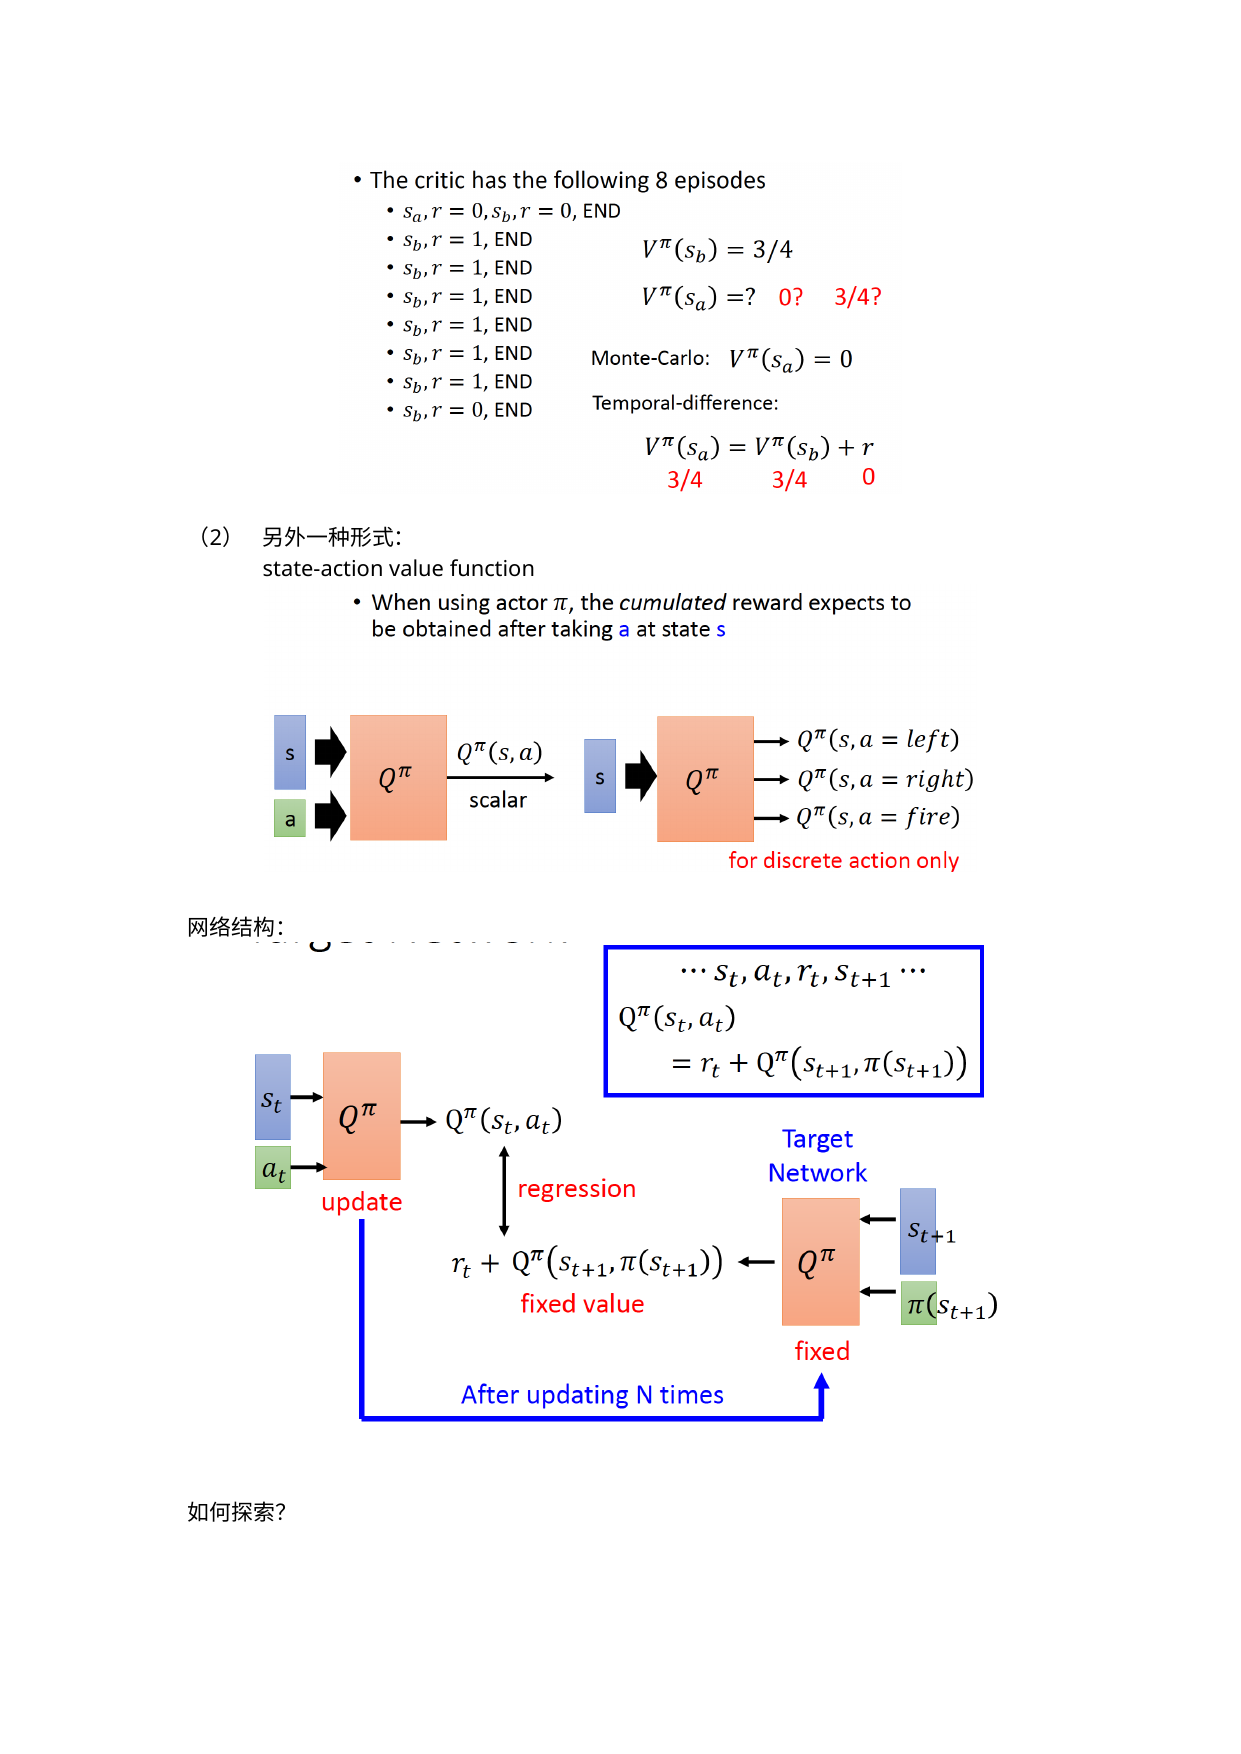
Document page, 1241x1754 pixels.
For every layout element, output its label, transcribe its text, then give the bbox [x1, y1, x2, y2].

picture [263, 584, 977, 872]
picture [239, 942, 1002, 1423]
text 如何探索？ [187, 1494, 1053, 1527]
list 另外一种形式： [187, 519, 1053, 552]
text 网络结构： [187, 909, 1053, 942]
list state-action value function [262, 552, 1053, 584]
picture [338, 162, 902, 494]
